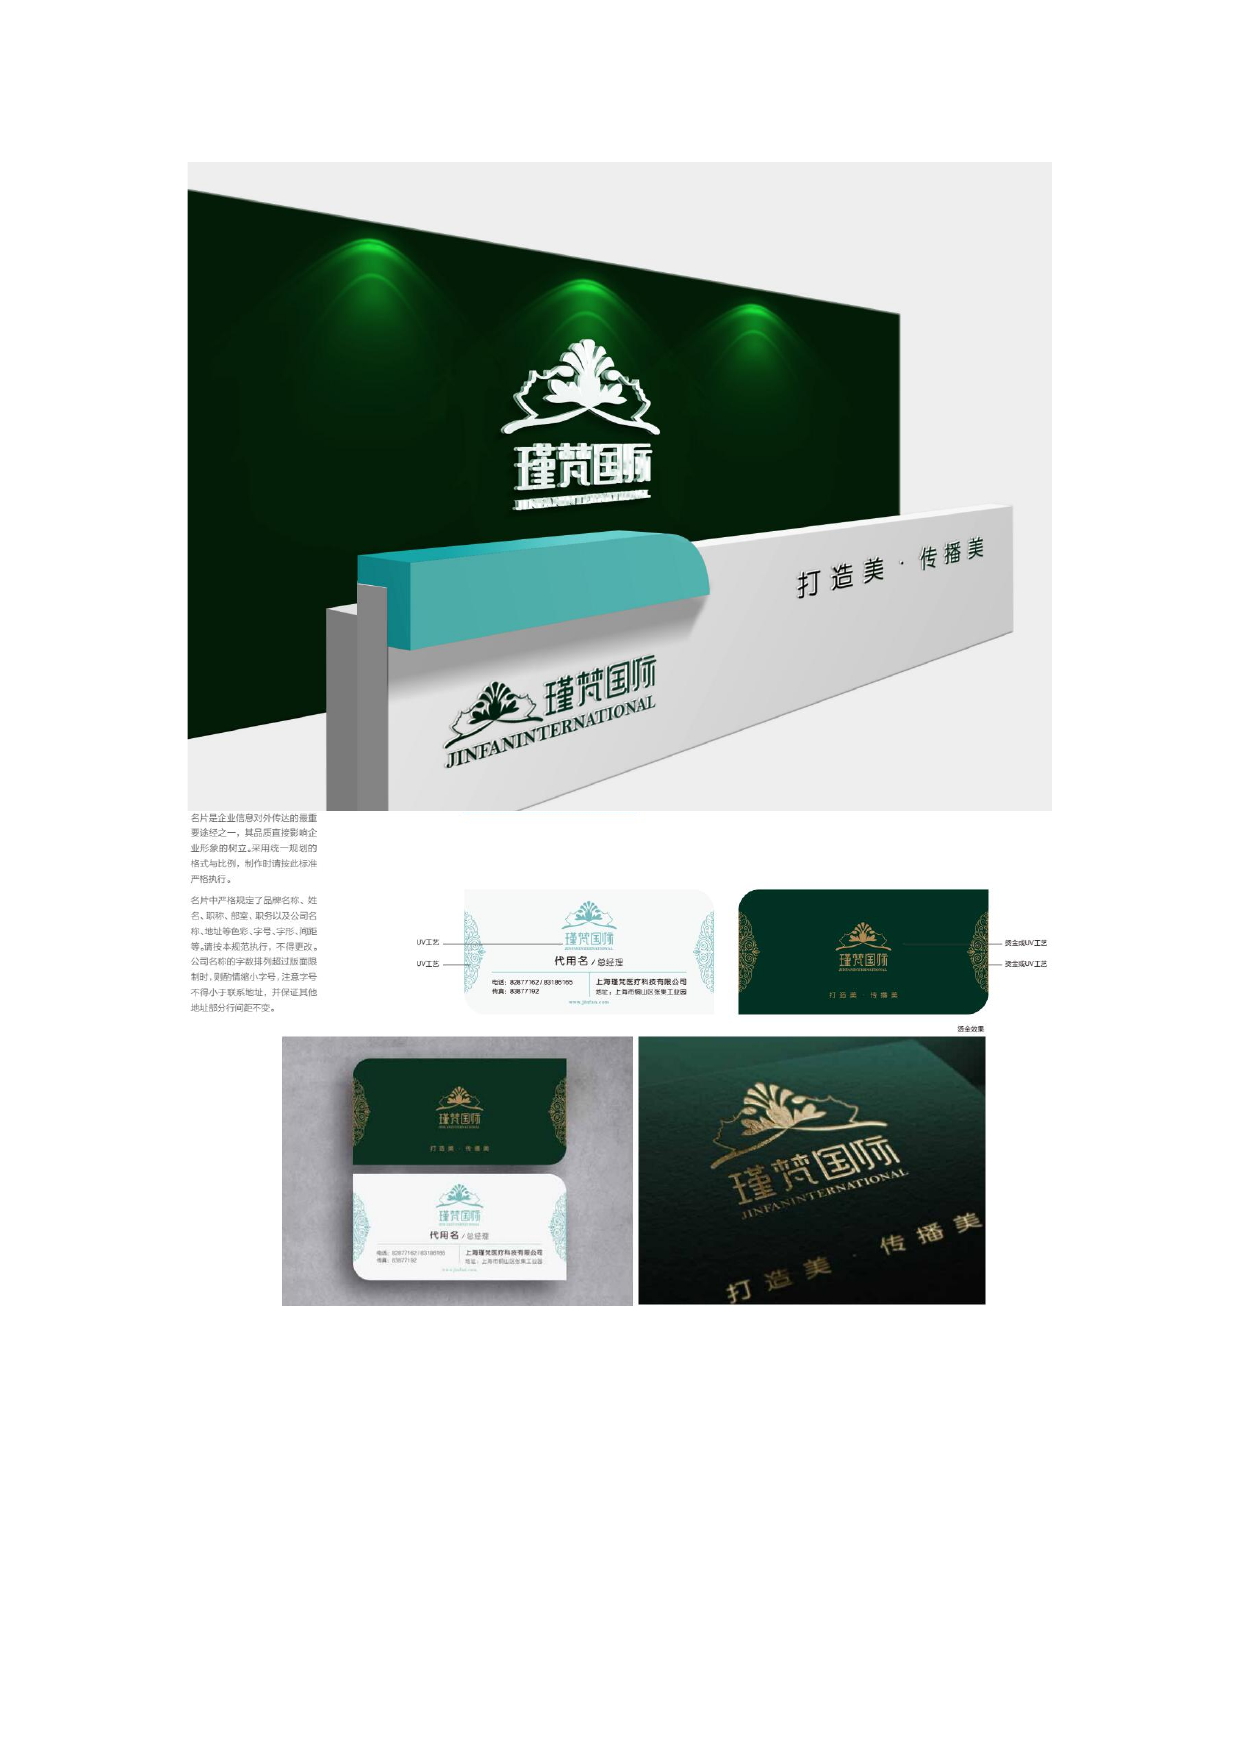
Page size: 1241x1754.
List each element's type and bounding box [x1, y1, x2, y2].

picture [187, 812, 1052, 1307]
picture [187, 162, 1052, 811]
